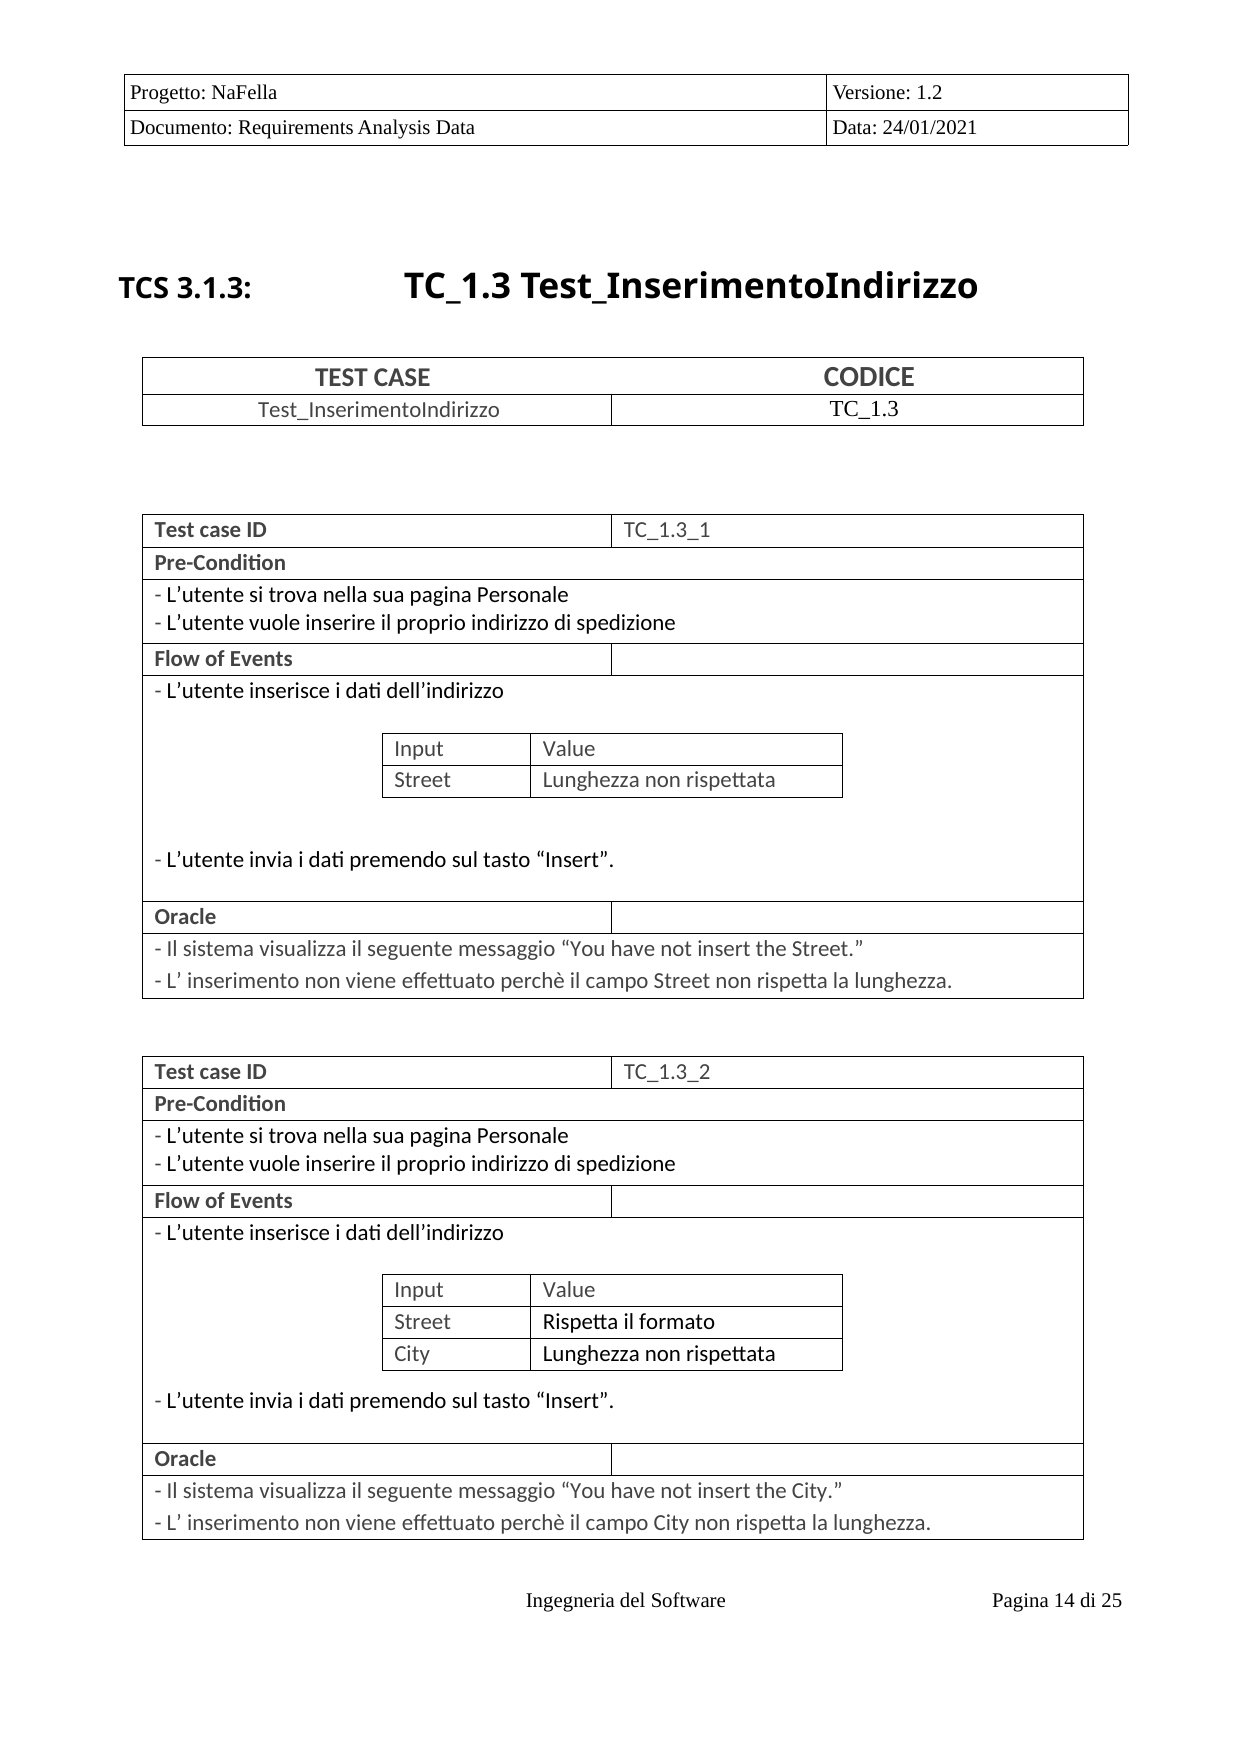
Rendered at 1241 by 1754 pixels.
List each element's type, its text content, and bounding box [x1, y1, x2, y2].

table_cell Il sistema visualizza il seguente messaggio “You have not insert the City.” L’ inserimento non viene effettuato perchè il campo City non rispetta la lunghezza. [143, 1476, 1083, 1539]
table_cell TC_1.3 [612, 395, 1083, 425]
table_cell Pre-Condition [143, 548, 1083, 579]
table_header TC_1.3_2 [612, 1057, 1083, 1088]
text TCS 3.1.3: TC_1.3 Test_InserimentoIndirizzo [118, 260, 1122, 308]
table_cell Il sistema visualizza il seguente messaggio “You have not insert the Street.” L’ inserimento non viene effettuato perchè il campo Street non rispetta la lunghezza. [143, 934, 1083, 997]
table_cell [612, 902, 1083, 933]
table_cell [612, 1186, 1083, 1217]
table_cell [612, 1444, 1083, 1474]
table_cell [612, 644, 1083, 675]
table_cell Oracle [143, 902, 611, 933]
table_cell Flow of Events [143, 1186, 611, 1217]
table_header Test case ID [143, 1057, 611, 1088]
table_header TC_1.3_1 [612, 515, 1083, 547]
table_header Test case ID [143, 515, 611, 547]
table_cell L’utente inserisce i dati dell’indirizzo L’utente invia i dati premendo sul tasto “Insert”. [143, 676, 1083, 901]
table_cell Flow of Events [143, 644, 611, 675]
table_cell L’utente si trova nella sua pagina Personale L’utente vuole inserire il proprio indirizzo di spedizione [143, 580, 1083, 643]
table_header TEST CASE CODICE [143, 358, 1083, 393]
table_cell Pre-Condition [143, 1089, 1083, 1120]
table_cell L’utente inserisce i dati dell’indirizzo L’utente invia i dati premendo sul tasto “Insert”. [143, 1218, 1083, 1443]
table_cell Test_InserimentoIndirizzo [143, 395, 611, 425]
table_cell Oracle [143, 1444, 611, 1474]
table_cell L’utente si trova nella sua pagina Personale L’utente vuole inserire il proprio indirizzo di spedizione [143, 1121, 1083, 1185]
